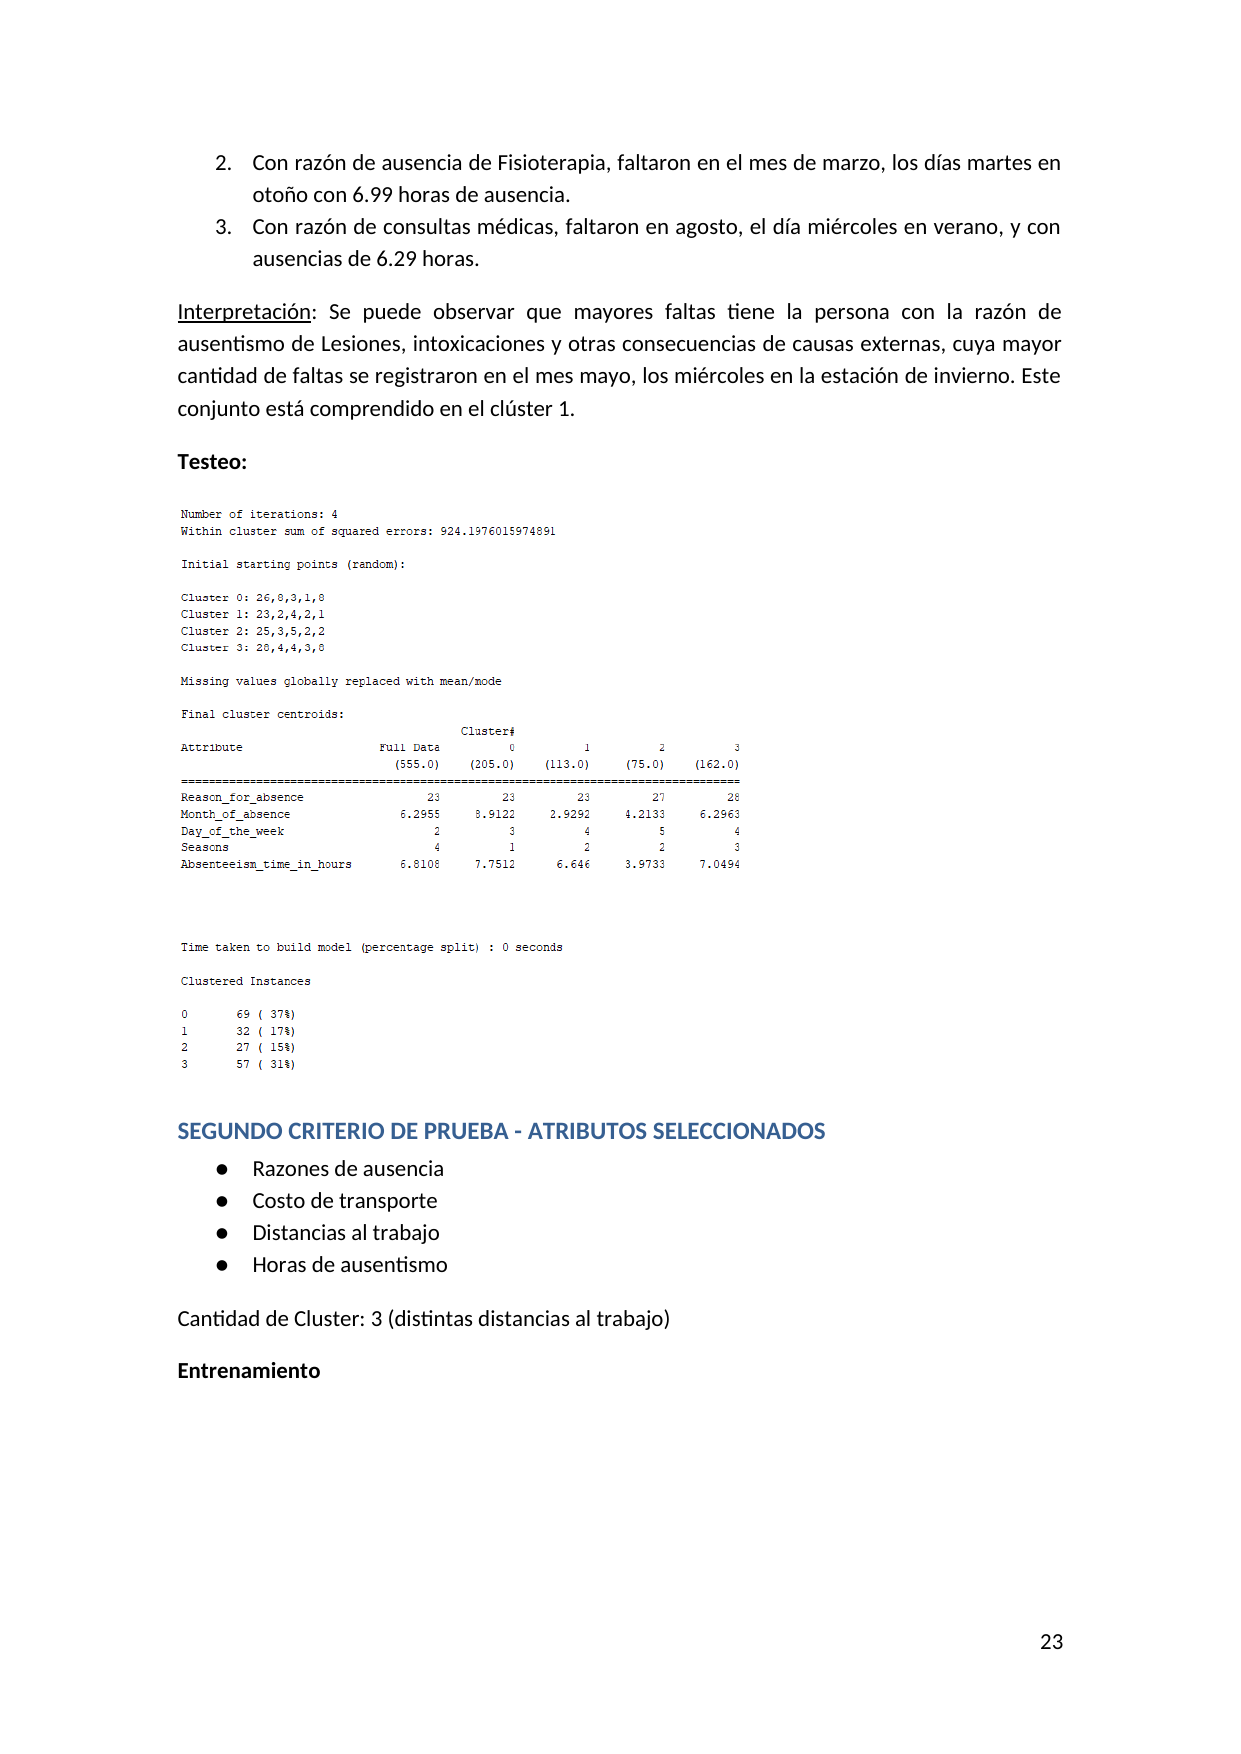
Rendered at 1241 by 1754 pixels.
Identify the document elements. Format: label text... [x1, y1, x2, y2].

list Razones de ausencia [215, 1154, 1063, 1182]
picture [177, 499, 888, 1088]
text Cantidad de Cluster: 3 (distintas distancias al trabajo) [177, 1304, 1063, 1332]
text Interpretación: Se puede observar que mayores faltas tiene la persona con la razón de ausentismo de Lesiones, intoxicaciones y otras consecuencias de causas externas, cuya mayor cantidad de faltas se registraron en el mes mayo, los miércoles en la estación de invierno. Este conjunto está comprendido en el clúster 1. [177, 297, 1063, 422]
subtitle SEGUNDO CRITERIO DE PRUEBA - ATRIBUTOS SELECCIONADOS [177, 1115, 1063, 1145]
list Horas de ausentismo [215, 1251, 1063, 1279]
list Costo de transporte [215, 1186, 1063, 1214]
list Con razón de consultas médicas, faltaron en agosto, el día miércoles en verano, y con ausencias de 6.29 horas. [215, 212, 1063, 272]
list Distancias al trabajo [215, 1218, 1063, 1246]
text Entrenamiento [177, 1357, 1063, 1385]
text Testeo: [177, 447, 1063, 475]
list Con razón de ausencia de Fisioterapia, faltaron en el mes de marzo, los días martes en otoño con 6.99 horas de ausencia. [215, 148, 1063, 208]
